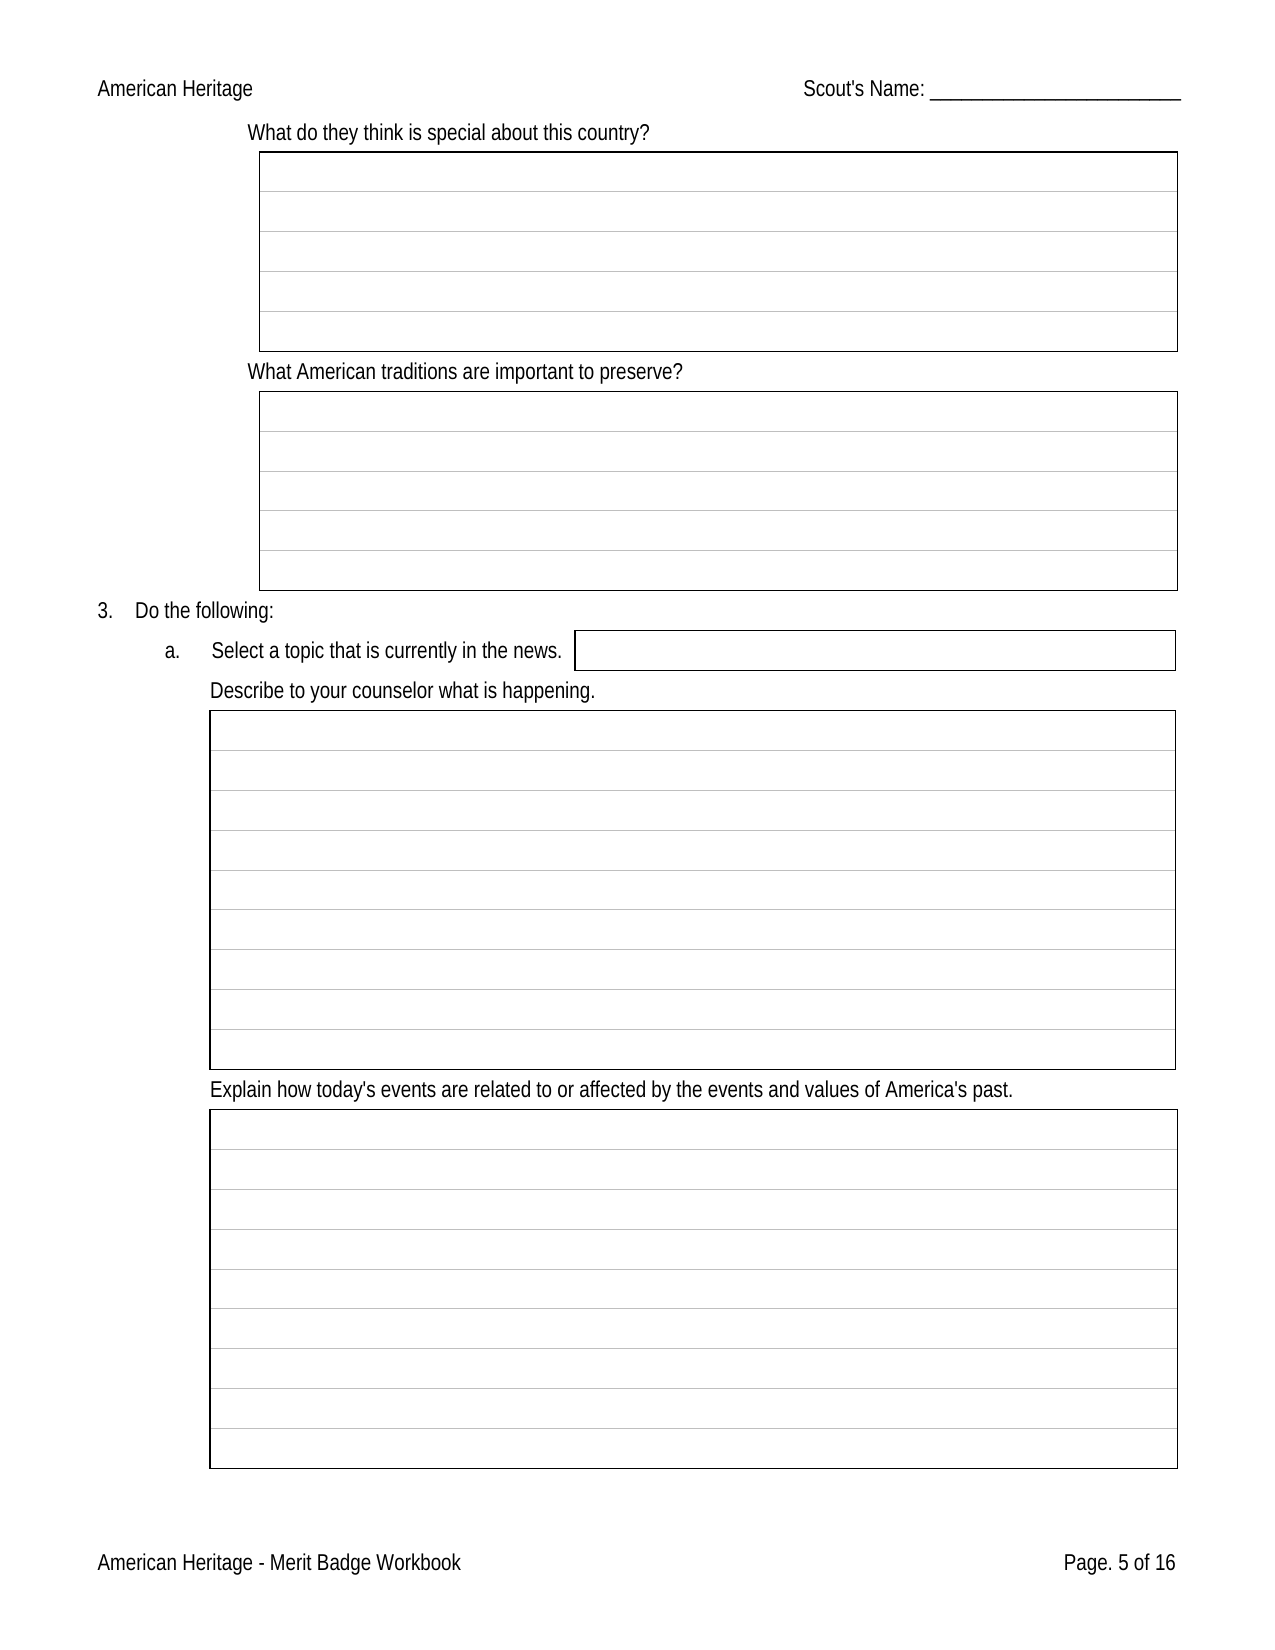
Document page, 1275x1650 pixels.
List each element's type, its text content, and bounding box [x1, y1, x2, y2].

text Describe to your counselor what is happening. [210, 677, 1177, 704]
table_header [260, 392, 1177, 431]
table_header a. [153, 630, 200, 670]
table_cell [211, 990, 1175, 1029]
table_cell [260, 232, 1177, 271]
table_cell [211, 950, 1175, 989]
text What American traditions are important to preserve? [210, 358, 1177, 384]
table_cell [260, 472, 1177, 510]
table_cell [211, 751, 1175, 790]
table_cell [260, 551, 1177, 590]
table_cell [260, 511, 1177, 550]
table_cell [211, 831, 1175, 869]
table_header [260, 153, 1177, 191]
table_cell [260, 312, 1177, 351]
table_cell [211, 1429, 1177, 1468]
table_cell [260, 432, 1177, 471]
table_cell [211, 1030, 1175, 1069]
table_cell [260, 272, 1177, 311]
table_cell [211, 1349, 1177, 1388]
table_cell [211, 910, 1175, 949]
text 3. Do the following: [97, 597, 1177, 624]
text What do they think is special about this country? [210, 119, 1177, 145]
table_header [211, 1110, 1177, 1149]
table_cell [211, 1270, 1177, 1308]
table_cell [211, 871, 1175, 909]
table_cell [211, 1230, 1177, 1268]
table_header [211, 711, 1175, 750]
table_cell [260, 192, 1177, 231]
table_cell [211, 1309, 1177, 1348]
table_cell [211, 791, 1175, 829]
table_cell [211, 1389, 1177, 1428]
table_cell [211, 1190, 1177, 1228]
table_header [576, 631, 1175, 670]
table_header Select a topic that is currently in the news. [200, 630, 574, 670]
text Explain how today's events are related to or affected by the events and values of America's past. [210, 1076, 1177, 1103]
table_cell [211, 1150, 1177, 1189]
